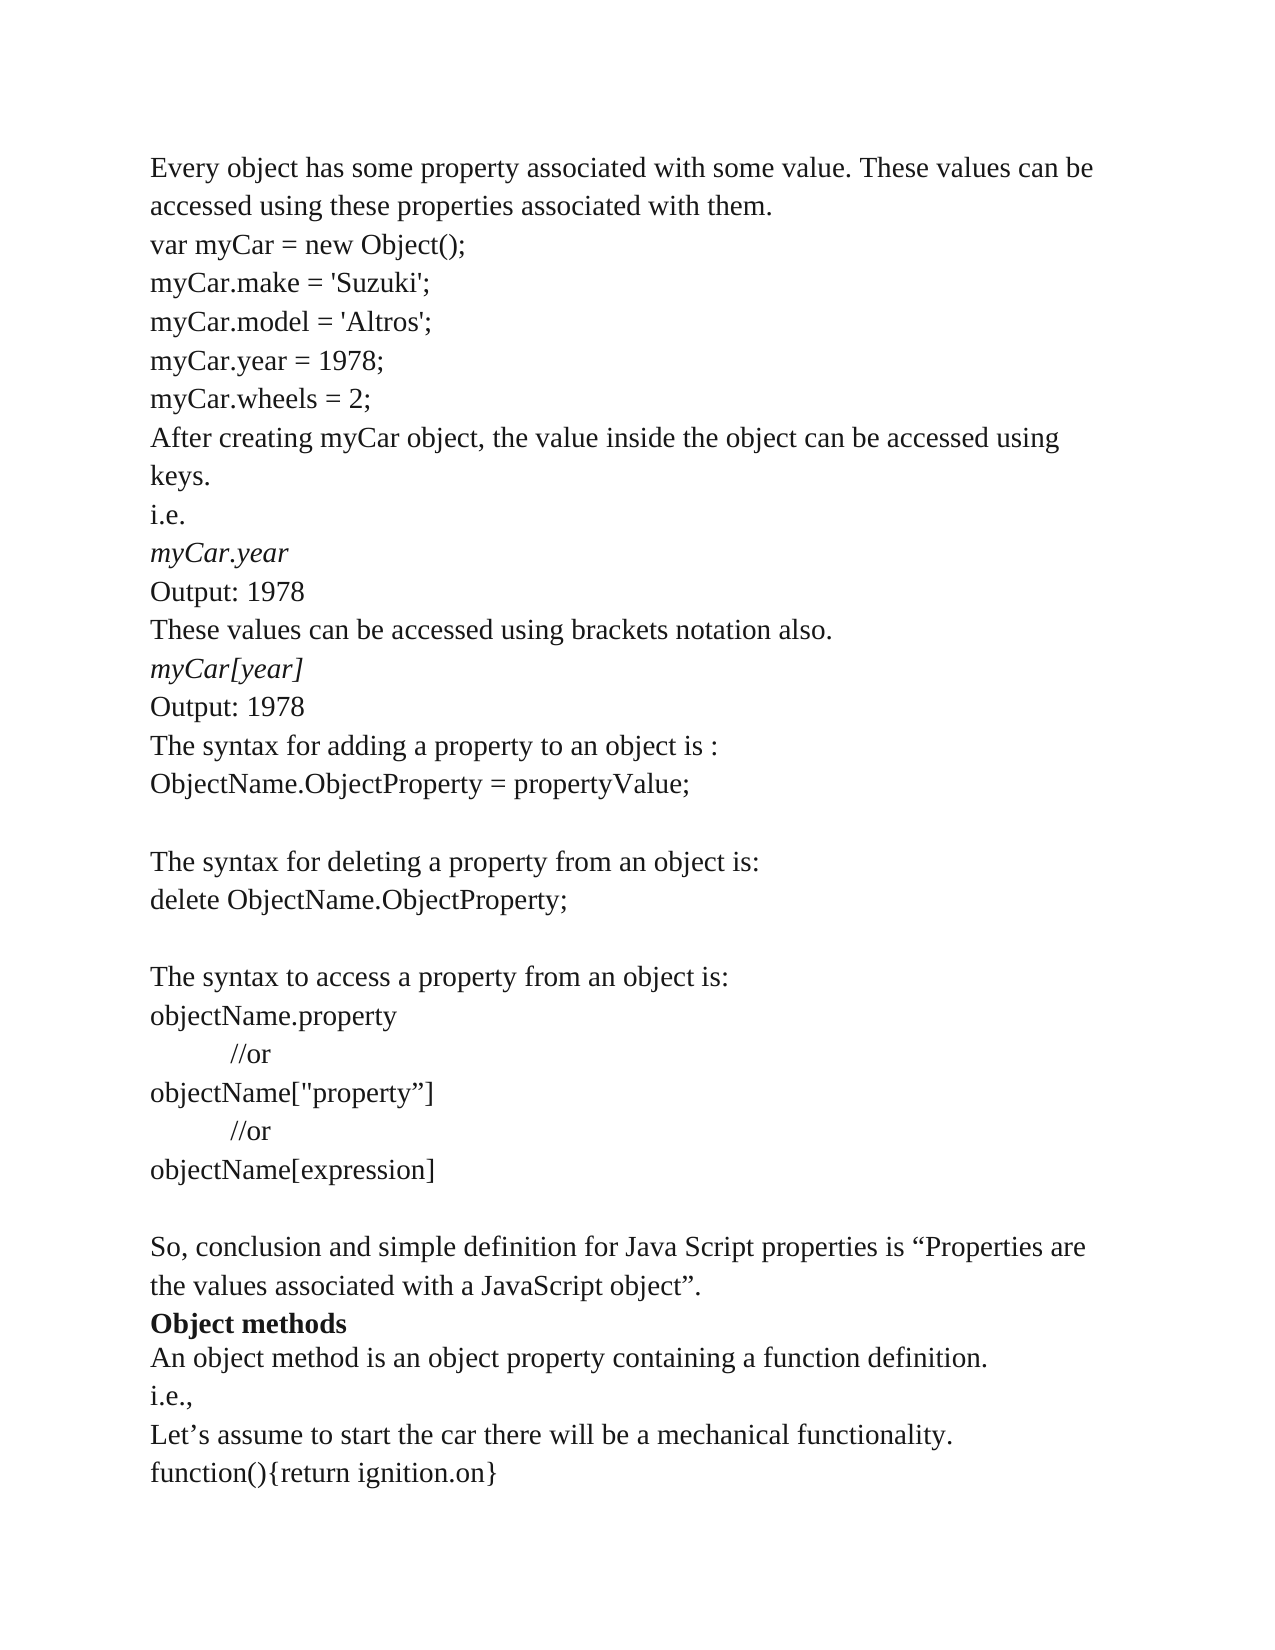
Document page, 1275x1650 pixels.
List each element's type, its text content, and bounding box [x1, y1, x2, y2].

text delete ObjectName.ObjectProperty; [150, 882, 1125, 916]
text So, conclusion and simple definition for Java Script properties is “Properties are the values associated with a JavaScript object”. [150, 1229, 1125, 1301]
text The syntax for adding a property to an object is : [150, 728, 1125, 762]
text objectName.property [150, 998, 1125, 1031]
text //or [150, 1036, 1125, 1070]
text Every object has some property associated with some value. These values can be accessed using these properties associated with them. [150, 150, 1125, 222]
text myCar.wheels = 2; [150, 381, 1125, 415]
text function(){return ignition.on} [150, 1455, 1125, 1489]
text These values can be accessed using brackets notation also. [150, 612, 1125, 646]
text objectName[expression] [150, 1152, 1125, 1186]
text myCar.model = 'Altros'; [150, 304, 1125, 338]
text The syntax to access a property from an object is: [150, 959, 1125, 993]
text myCar[year] [150, 651, 1125, 684]
text An object method is an object property containing a function definition. [150, 1340, 1125, 1373]
text Let’s assume to start the car there will be a mechanical functionality. [150, 1417, 1125, 1450]
text var myCar = new Object(); [150, 227, 1125, 261]
text The syntax for deleting a property from an object is: [150, 844, 1125, 877]
text myCar.year = 1978; [150, 343, 1125, 376]
text Output: 1978 [150, 689, 1125, 723]
text After creating myCar object, the value inside the object can be accessed using keys. [150, 420, 1125, 492]
text i.e. [150, 497, 1125, 530]
subtitle Object methods [150, 1306, 1125, 1340]
text i.e., [150, 1378, 1125, 1412]
text ObjectName.ObjectProperty = propertyValue; [150, 767, 1125, 800]
text myCar.make = 'Suzuki'; [150, 266, 1125, 299]
text objectName["property”] [150, 1075, 1125, 1108]
text Output: 1978 [150, 574, 1125, 607]
text myCar.year [150, 535, 1125, 569]
text //or [150, 1113, 1125, 1147]
